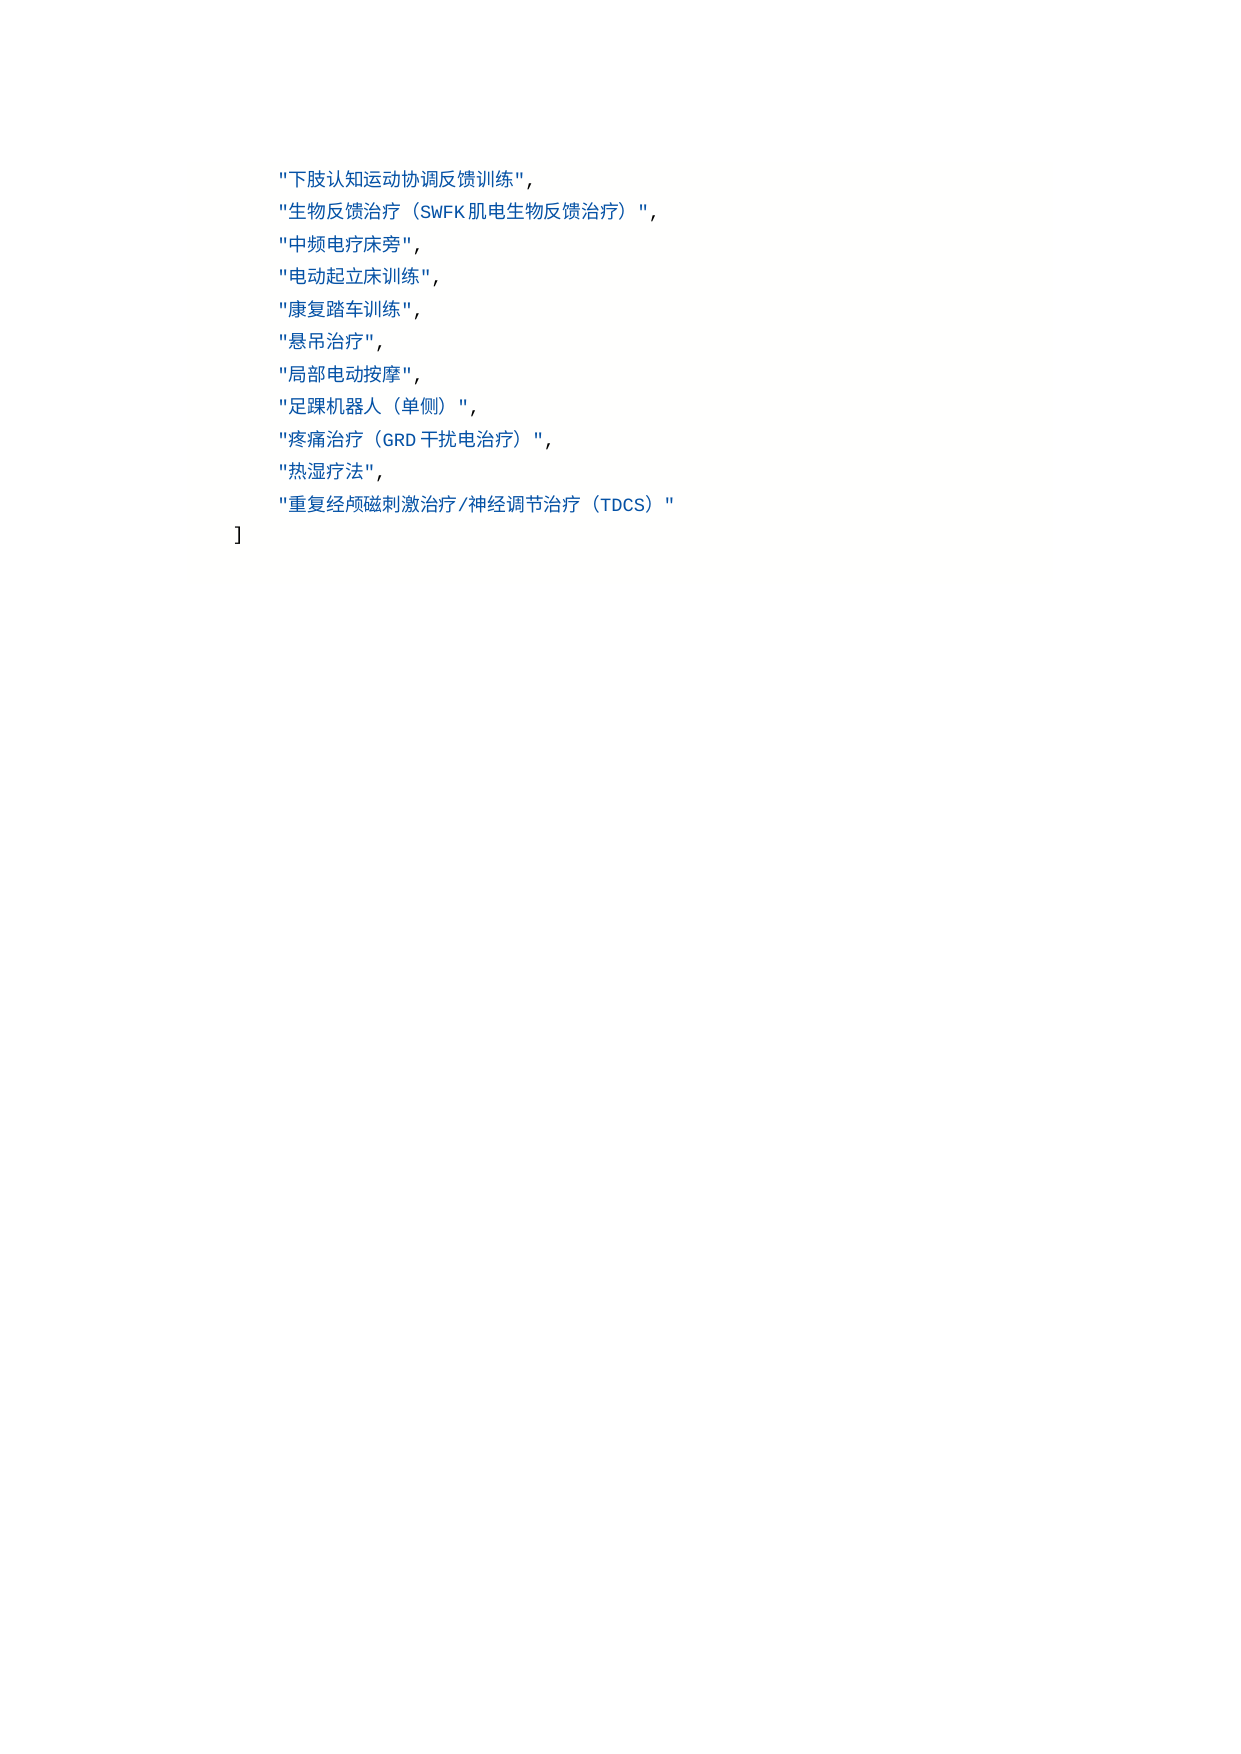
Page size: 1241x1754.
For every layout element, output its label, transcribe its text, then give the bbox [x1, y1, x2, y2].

text "下肢认知运动协调反馈训练", [187, 162, 1053, 194]
text "康复踏车训练", [187, 292, 1053, 324]
text "电动起立床训练", [187, 259, 1053, 292]
text "悬吊治疗", [187, 324, 1053, 357]
text "热湿疗法", [187, 454, 1053, 487]
text "足踝机器人（单侧）", [187, 389, 1053, 422]
text "重复经颅磁刺激治疗/神经调节治疗（TDCS）" [187, 487, 1053, 519]
text ] [187, 519, 1053, 552]
text "中频电疗床旁", [187, 227, 1053, 259]
text "局部电动按摩", [187, 357, 1053, 389]
text "生物反馈治疗（SWFK肌电生物反馈治疗）", [187, 194, 1053, 227]
text "疼痛治疗（GRD干扰电治疗）", [187, 422, 1053, 454]
